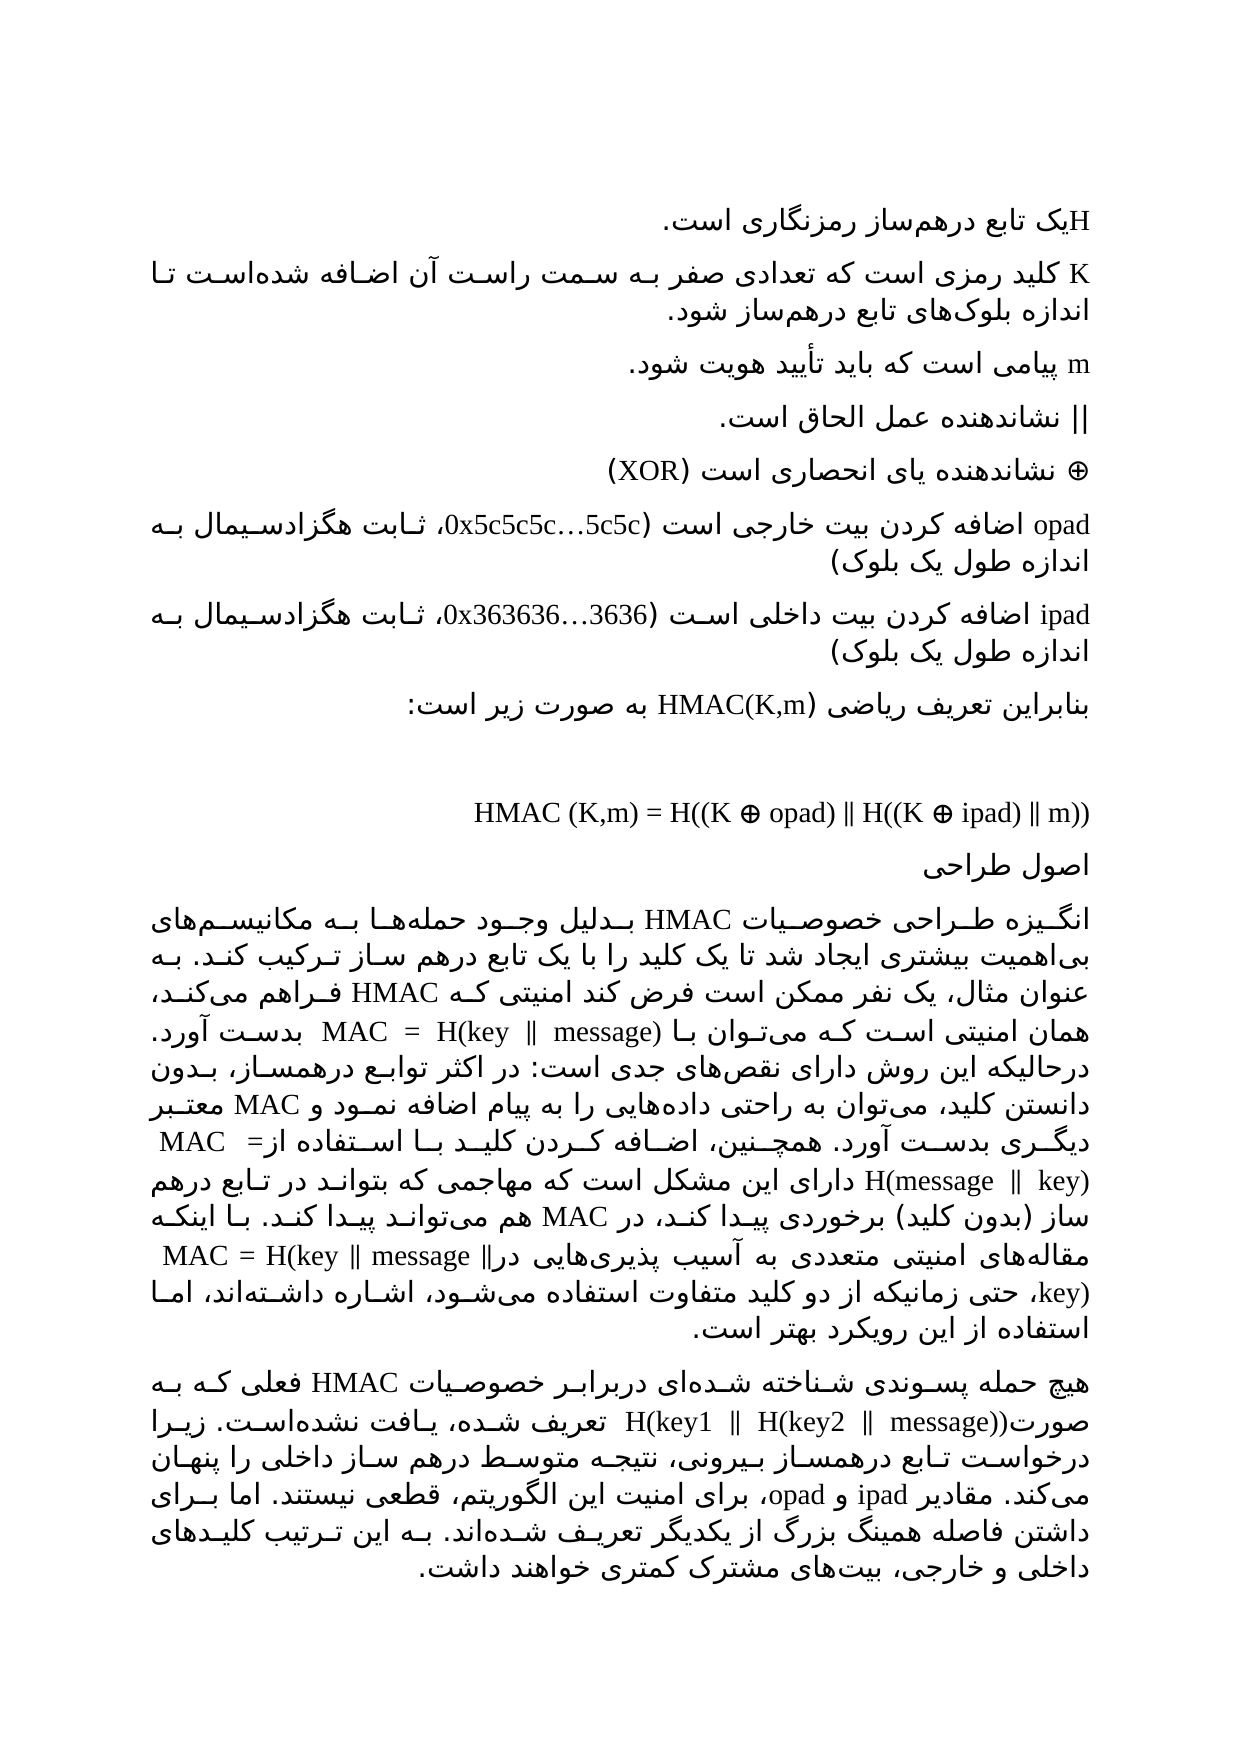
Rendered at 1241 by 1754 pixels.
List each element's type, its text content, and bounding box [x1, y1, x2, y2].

text ipad اضافه کردن بیت داخلی است (0x363636…3636، ثابت هگزادسیمال به اندازه طول یک بلوک) [150, 597, 1090, 668]
text HMAC (K,m) = H((K ⊕ opad) ∥ H((K ⊕ ipad) ∥ m)) [150, 794, 1090, 829]
text K کلید رمزی است که تعدادی صفر به سمت راست آن اضافه شده‌است تا اندازه بلوک‌های تابع درهم‌ساز شود. [150, 256, 1090, 327]
text هیچ حمله پسوندی شناخته شده‌ای دربرابر خصوصیات HMAC فعلی که به صورت‎ H(key1 ∥ H(key2 ∥ message))‎ تعریف شده، یافت نشده‌است. زیرا درخواست تابع درهمساز بیرونی، نتیجه متوسط درهم ساز داخلی را پنهان می‌کند. مقادیر ipad و opad، برای امنیت این الگوریتم، قطعی نیستند. اما برای داشتن فاصله همینگ بزرگ از یکدیگر تعریف شده‌اند. به این ترتیب کلیدهای داخلی و خارجی، بیت‌های مشترک کمتری خواهند داشت. [150, 1365, 1090, 1585]
text || نشاندهنده عمل الحاق است. [150, 400, 1090, 434]
text opad اضافه کردن بیت خارجی است (0x5c5c5c…5c5c، ثابت هگزادسیمال به اندازه طول یک بلوک) [150, 507, 1090, 578]
text m پیامی است که باید تأیید هویت شود. [150, 347, 1090, 381]
text اصول طراحی [150, 848, 1090, 882]
text بنابراین تعریف ریاضی (HMAC(K,m به صورت زیر است: [150, 687, 1090, 722]
text انگیزه طراحی خصوصیات HMAC بدلیل وجود حمله‌ها به مکانیسم‌های بی‌اهمیت بیشتری ایجاد شد تا یک کلید را با یک تابع درهم ساز ترکیب کند. به عنوان مثال، یک نفر ممکن است فرض کند امنیتی که HMAC فراهم می‌کند، همان امنیتی است که می‌توان با ‎ MAC = H(key ∥ message)‎ بدست آورد. درحالیکه این روش دارای نقص‌های جدی است: در اکثر توابع درهمساز، بدون دانستن کلید، می‌توان به راحتی داده‌هایی را به پیام اضافه نمود و MAC معتبر دیگری بدست آورد. همچنین، اضافه کردن کلید با استفاده از‎ MAC = H(message ∥ key)‎ دارای این مشکل است که مهاجمی که بتواند در تابع درهم ساز (بدون کلید) برخوردی پیدا کند، در MAC هم می‌تواند پیدا کند. با اینکه مقاله‌های امنیتی متعددی به آسیب پذیری‌هایی در‎ MAC = H(key ∥ message ∥ key)‎، حتی زمانیکه از دو کلید متفاوت استفاده می‌شود، اشاره داشته‌اند، اما استفاده از این رویکرد بهتر است. [150, 902, 1090, 1346]
text Hیک تابع درهم‌ساز رمزنگاری است. [150, 203, 1090, 237]
text ⊕ نشاندهنده یای انحصاری است (XOR) [150, 453, 1090, 488]
